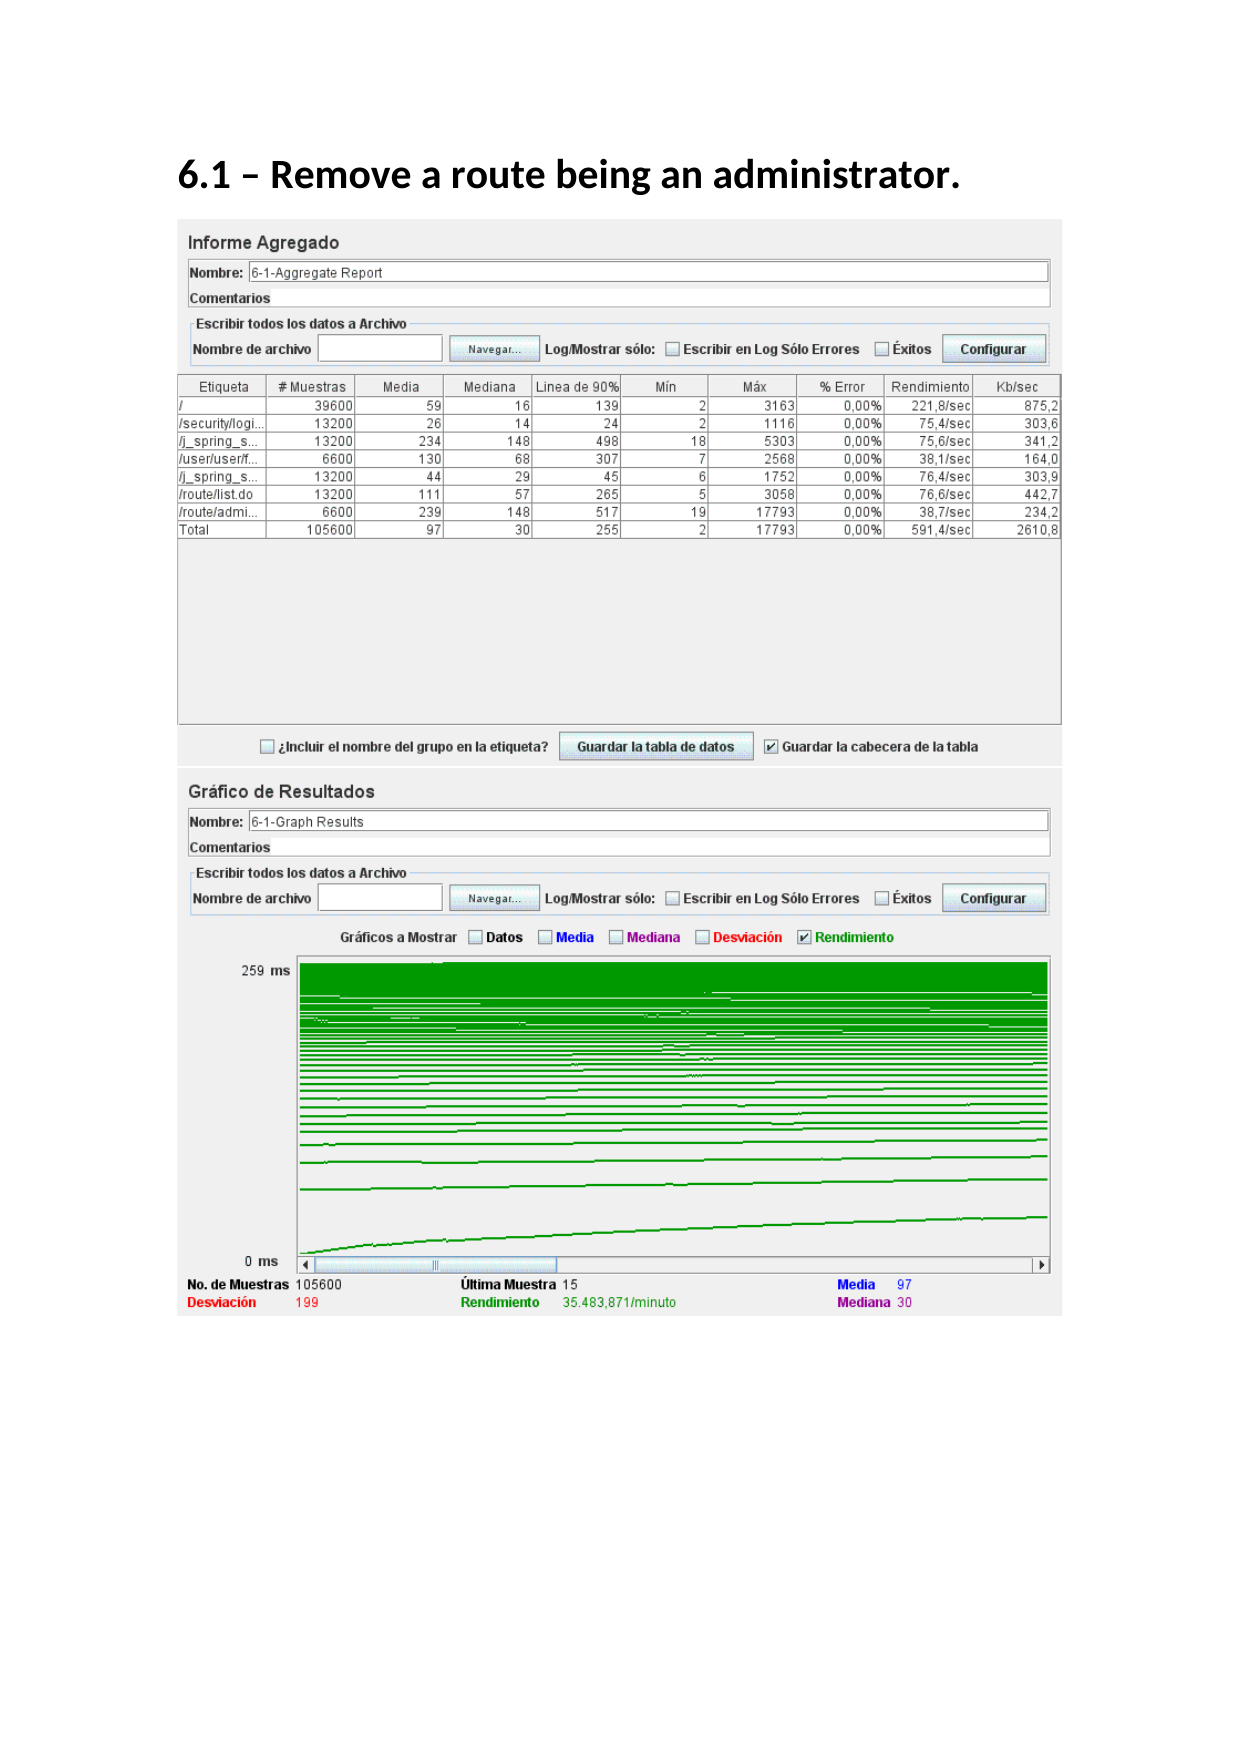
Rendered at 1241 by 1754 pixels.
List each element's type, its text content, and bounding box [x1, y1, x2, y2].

picture [177, 768, 1063, 1316]
text 6.1 – Remove a route being an administrator. [177, 148, 1063, 198]
picture [177, 219, 1063, 766]
